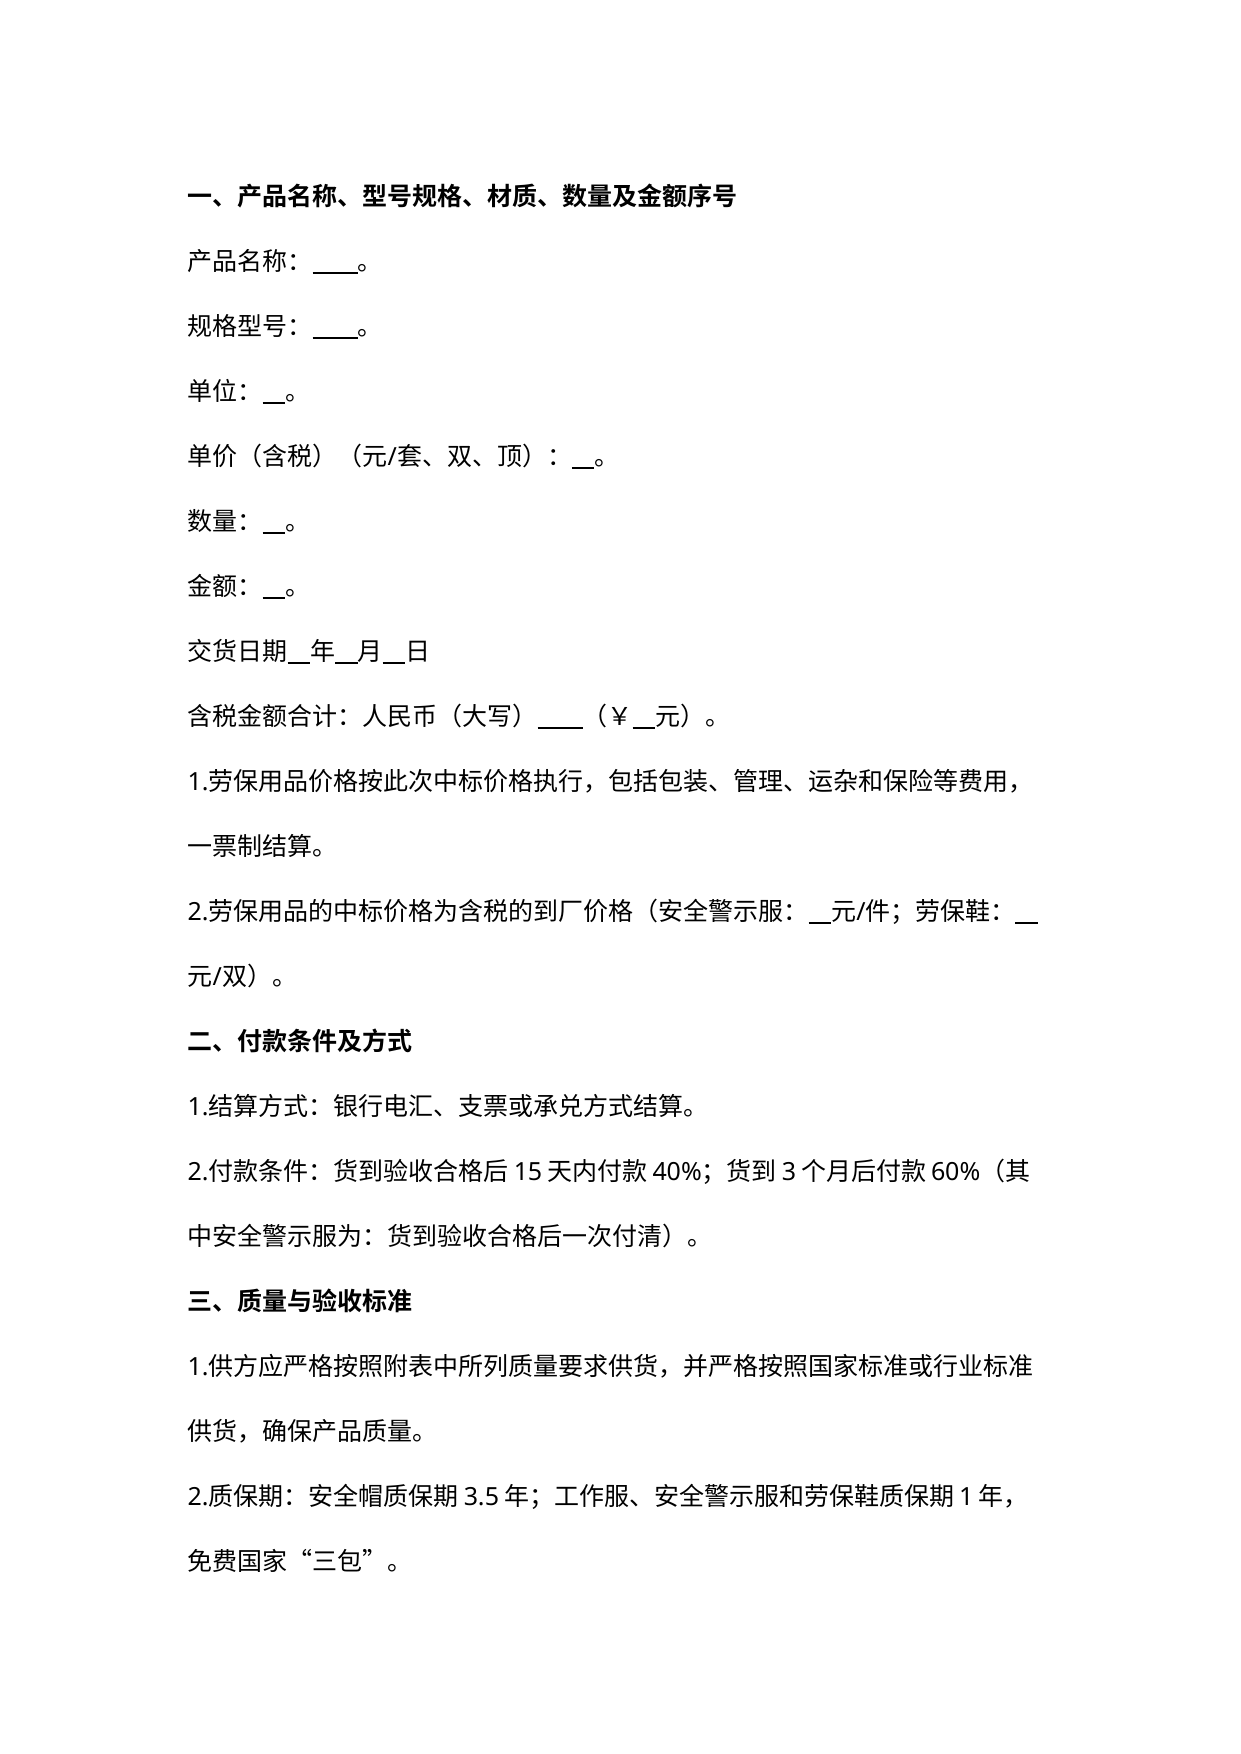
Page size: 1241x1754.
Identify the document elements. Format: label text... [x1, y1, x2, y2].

text 数量： 。 [187, 487, 1053, 552]
text 单位： 。 [187, 357, 1053, 422]
text 2.付款条件：货到验收合格后15天内付款40%；货到3个月后付款60%（其中安全警示服为：货到验收合格后一次付清）。 [187, 1137, 1053, 1267]
text 一、产品名称、型号规格、材质、数量及金额序号 [187, 162, 1053, 227]
text 1.结算方式：银行电汇、支票或承兑方式结算。 [187, 1072, 1053, 1137]
text 1.劳保用品价格按此次中标价格执行，包括包装、管理、运杂和保险等费用，一票制结算。 [187, 747, 1053, 877]
text 含税金额合计：人民币（大写） （￥ 元）。 [187, 682, 1053, 747]
text 规格型号： 。 [187, 292, 1053, 357]
text 2.劳保用品的中标价格为含税的到厂价格（安全警示服： 元/件；劳保鞋： 元/双）。 [187, 877, 1053, 1007]
text 三、质量与验收标准 [187, 1267, 1053, 1332]
text 产品名称： 。 [187, 227, 1053, 292]
text 单价（含税）（元/套、双、顶）： 。 [187, 422, 1053, 487]
text 1.供方应严格按照附表中所列质量要求供货，并严格按照国家标准或行业标准供货，确保产品质量。 [187, 1332, 1053, 1462]
text 交货日期 年 月 日 [187, 617, 1053, 682]
text 2.质保期：安全帽质保期3.5年；工作服、安全警示服和劳保鞋质保期1年，免费国家“三包”。 [187, 1462, 1053, 1592]
text 二、付款条件及方式 [187, 1007, 1053, 1072]
text 金额： 。 [187, 552, 1053, 617]
